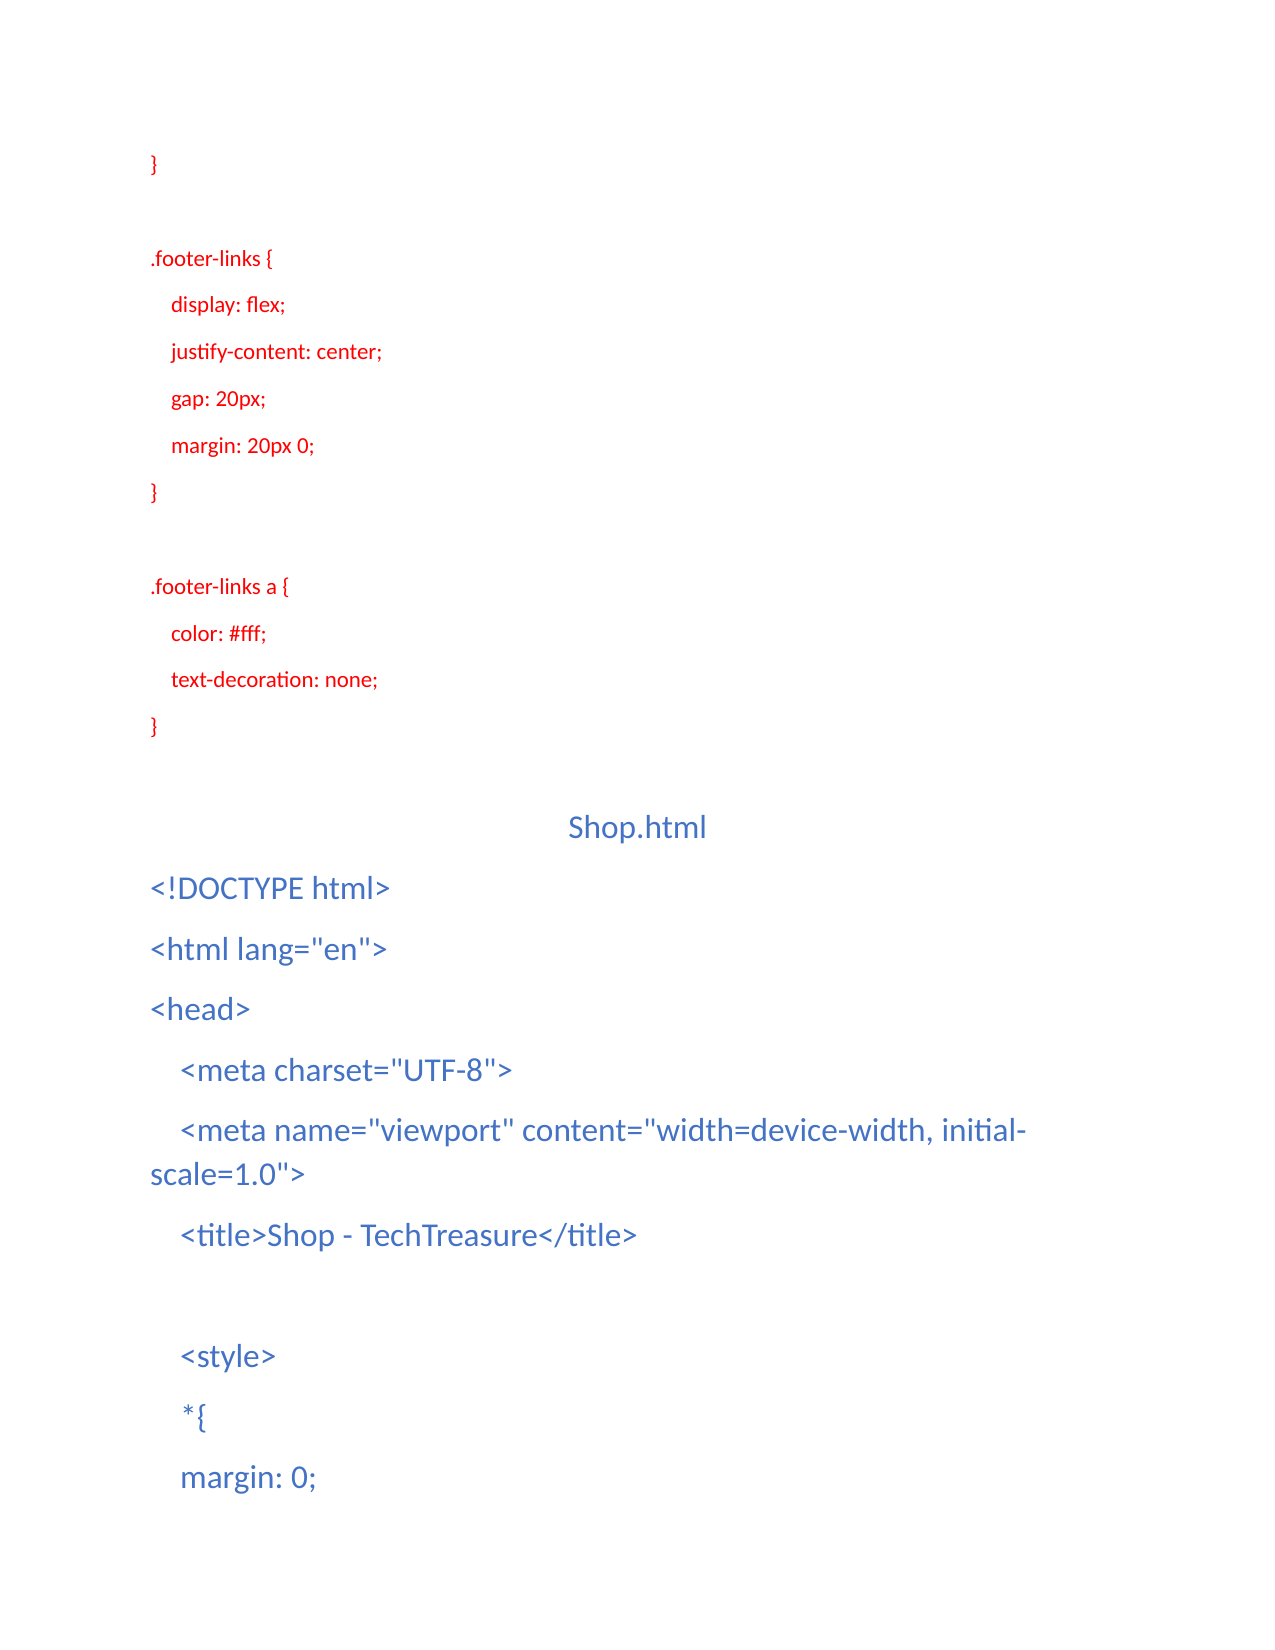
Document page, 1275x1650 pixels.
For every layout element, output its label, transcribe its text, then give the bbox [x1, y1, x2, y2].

text <!DOCTYPE html> [150, 867, 1125, 908]
text .footer-links { [150, 244, 1125, 272]
text margin: 0; [150, 1456, 1125, 1497]
text } [150, 478, 1125, 506]
text <html lang="en"> [150, 927, 1125, 968]
text text-decoration: none; [150, 666, 1125, 694]
text color: #fff; [150, 619, 1125, 647]
text <style> [150, 1335, 1125, 1376]
text <meta name="viewport" content="width=device-width, initial-scale=1.0"> [150, 1109, 1125, 1194]
text } [150, 712, 1125, 741]
text <title>Shop - TechTreasure</title> [150, 1214, 1125, 1255]
text display: flex; [150, 291, 1125, 319]
text } [150, 150, 1125, 178]
text <meta charset="UTF-8"> [150, 1049, 1125, 1089]
text Shop.html [150, 806, 1125, 847]
text <head> [150, 988, 1125, 1029]
text .footer-links a { [150, 572, 1125, 600]
text *{ [150, 1396, 1125, 1437]
text gap: 20px; [150, 384, 1125, 412]
text justify-content: center; [150, 337, 1125, 366]
text margin: 20px 0; [150, 431, 1125, 459]
